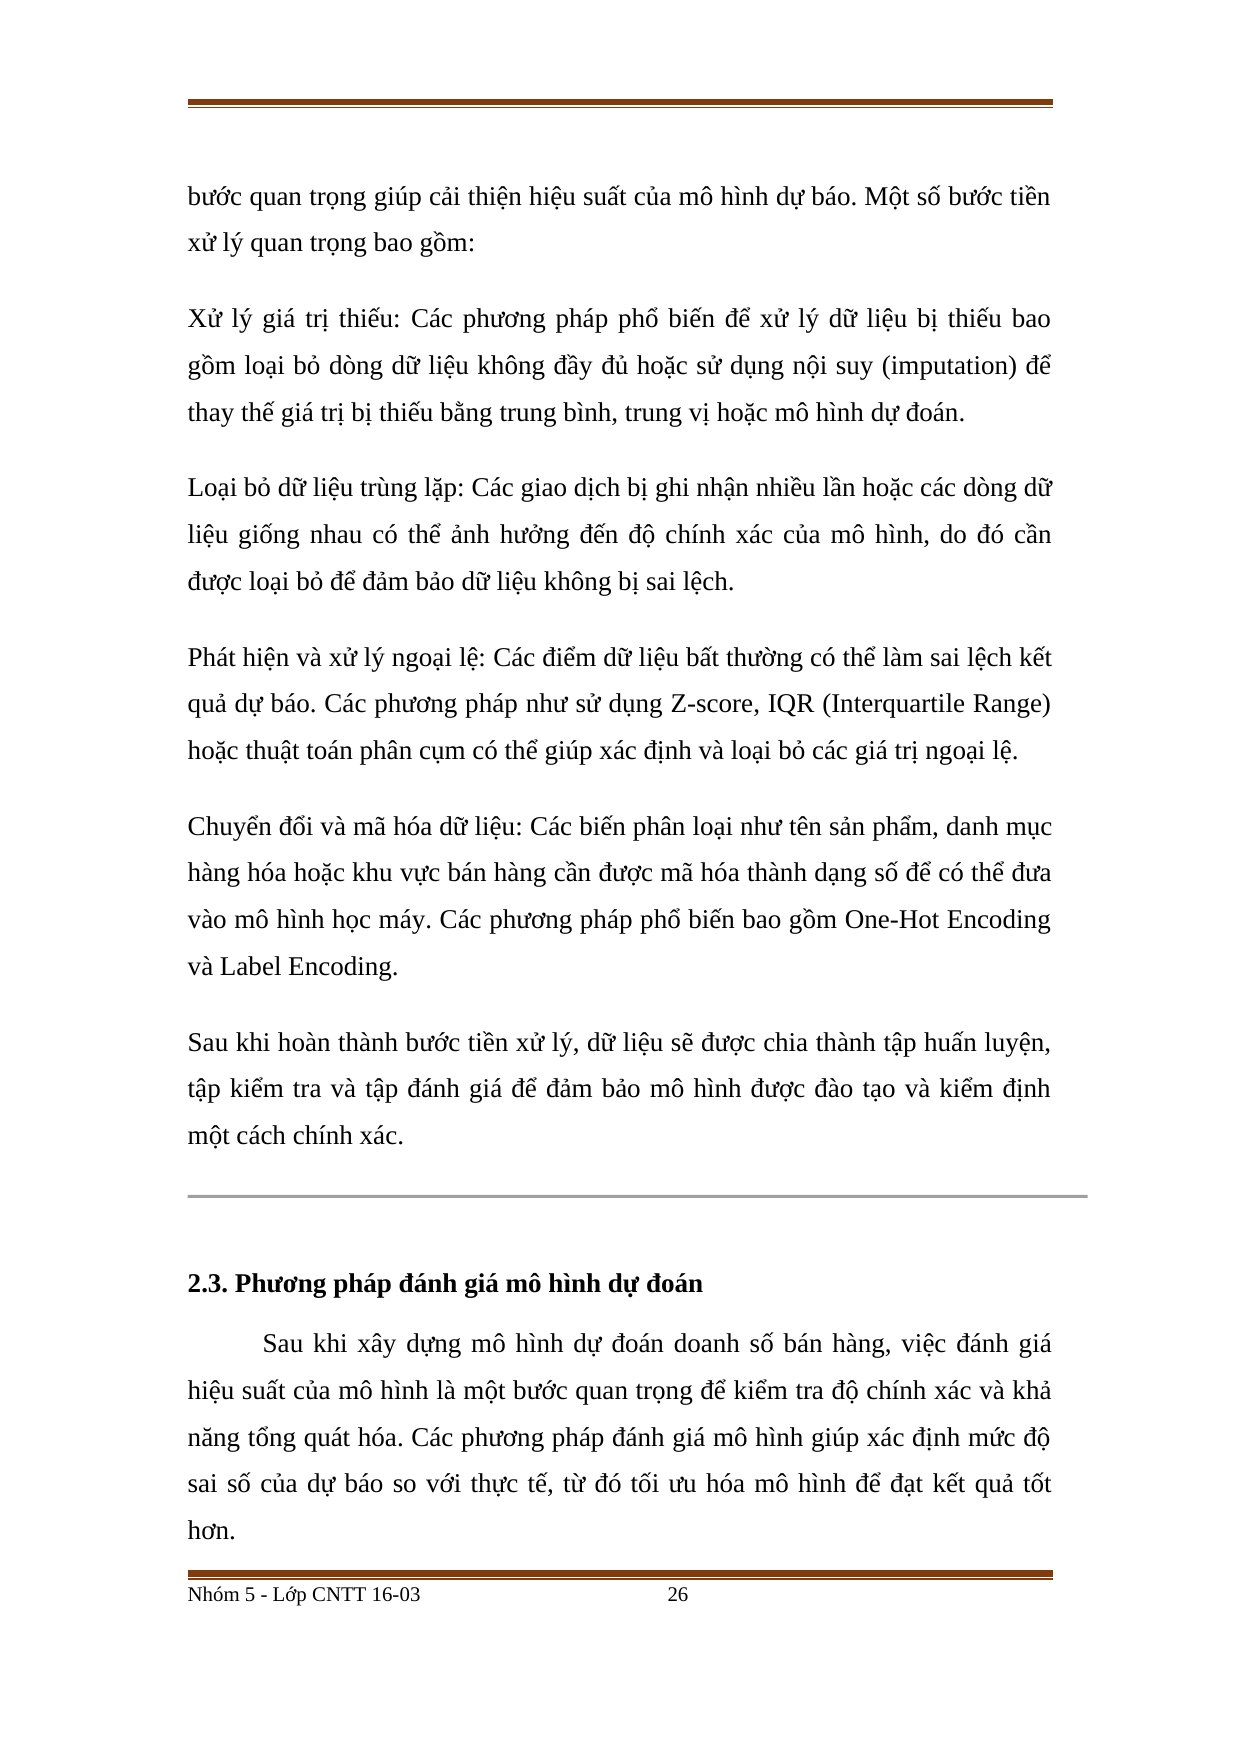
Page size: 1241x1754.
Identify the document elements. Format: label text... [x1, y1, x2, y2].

text Sau khi xây dựng mô hình dự đoán doanh số bán hàng, việc đánh giá hiệu suất của mô hình là một bước quan trọng để kiểm tra độ chính xác và khả năng tổng quát hóa. Các phương pháp đánh giá mô hình giúp xác định mức độ sai số của dự báo so với thực tế, từ đó tối ưu hóa mô hình để đạt kết quả tốt hơn. [187, 1327, 1053, 1545]
text Chuyển đổi và mã hóa dữ liệu: Các biến phân loại như tên sản phẩm, danh mục hàng hóa hoặc khu vực bán hàng cần được mã hóa thành dạng số để có thể đưa vào mô hình học máy. Các phương pháp phổ biến bao gồm One-Hot Encoding và Label Encoding. [187, 810, 1053, 981]
text Sau khi hoàn thành bước tiền xử lý, dữ liệu sẽ được chia thành tập huấn luyện, tập kiểm tra và tập đánh giá để đảm bảo mô hình được đào tạo và kiểm định một cách chính xác. [187, 1026, 1053, 1150]
subtitle 2.3. Phương pháp đánh giá mô hình dự đoán [187, 1267, 1053, 1298]
text Xử lý giá trị thiếu: Các phương pháp phổ biến để xử lý dữ liệu bị thiếu bao gồm loại bỏ dòng dữ liệu không đầy đủ hoặc sử dụng nội suy (imputation) để thay thế giá trị bị thiếu bằng trung bình, trung vị hoặc mô hình dự đoán. [187, 302, 1053, 427]
text Loại bỏ dữ liệu trùng lặp: Các giao dịch bị ghi nhận nhiều lần hoặc các dòng dữ liệu giống nhau có thể ảnh hưởng đến độ chính xác của mô hình, do đó cần được loại bỏ để đảm bảo dữ liệu không bị sai lệch. [187, 471, 1053, 596]
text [187, 180, 1053, 258]
text Phát hiện và xử lý ngoại lệ: Các điểm dữ liệu bất thường có thể làm sai lệch kết quả dự báo. Các phương pháp như sử dụng Z-score, IQR (Interquartile Range) hoặc thuật toán phân cụm có thể giúp xác định và loại bỏ các giá trị ngoại lệ. [187, 641, 1053, 765]
